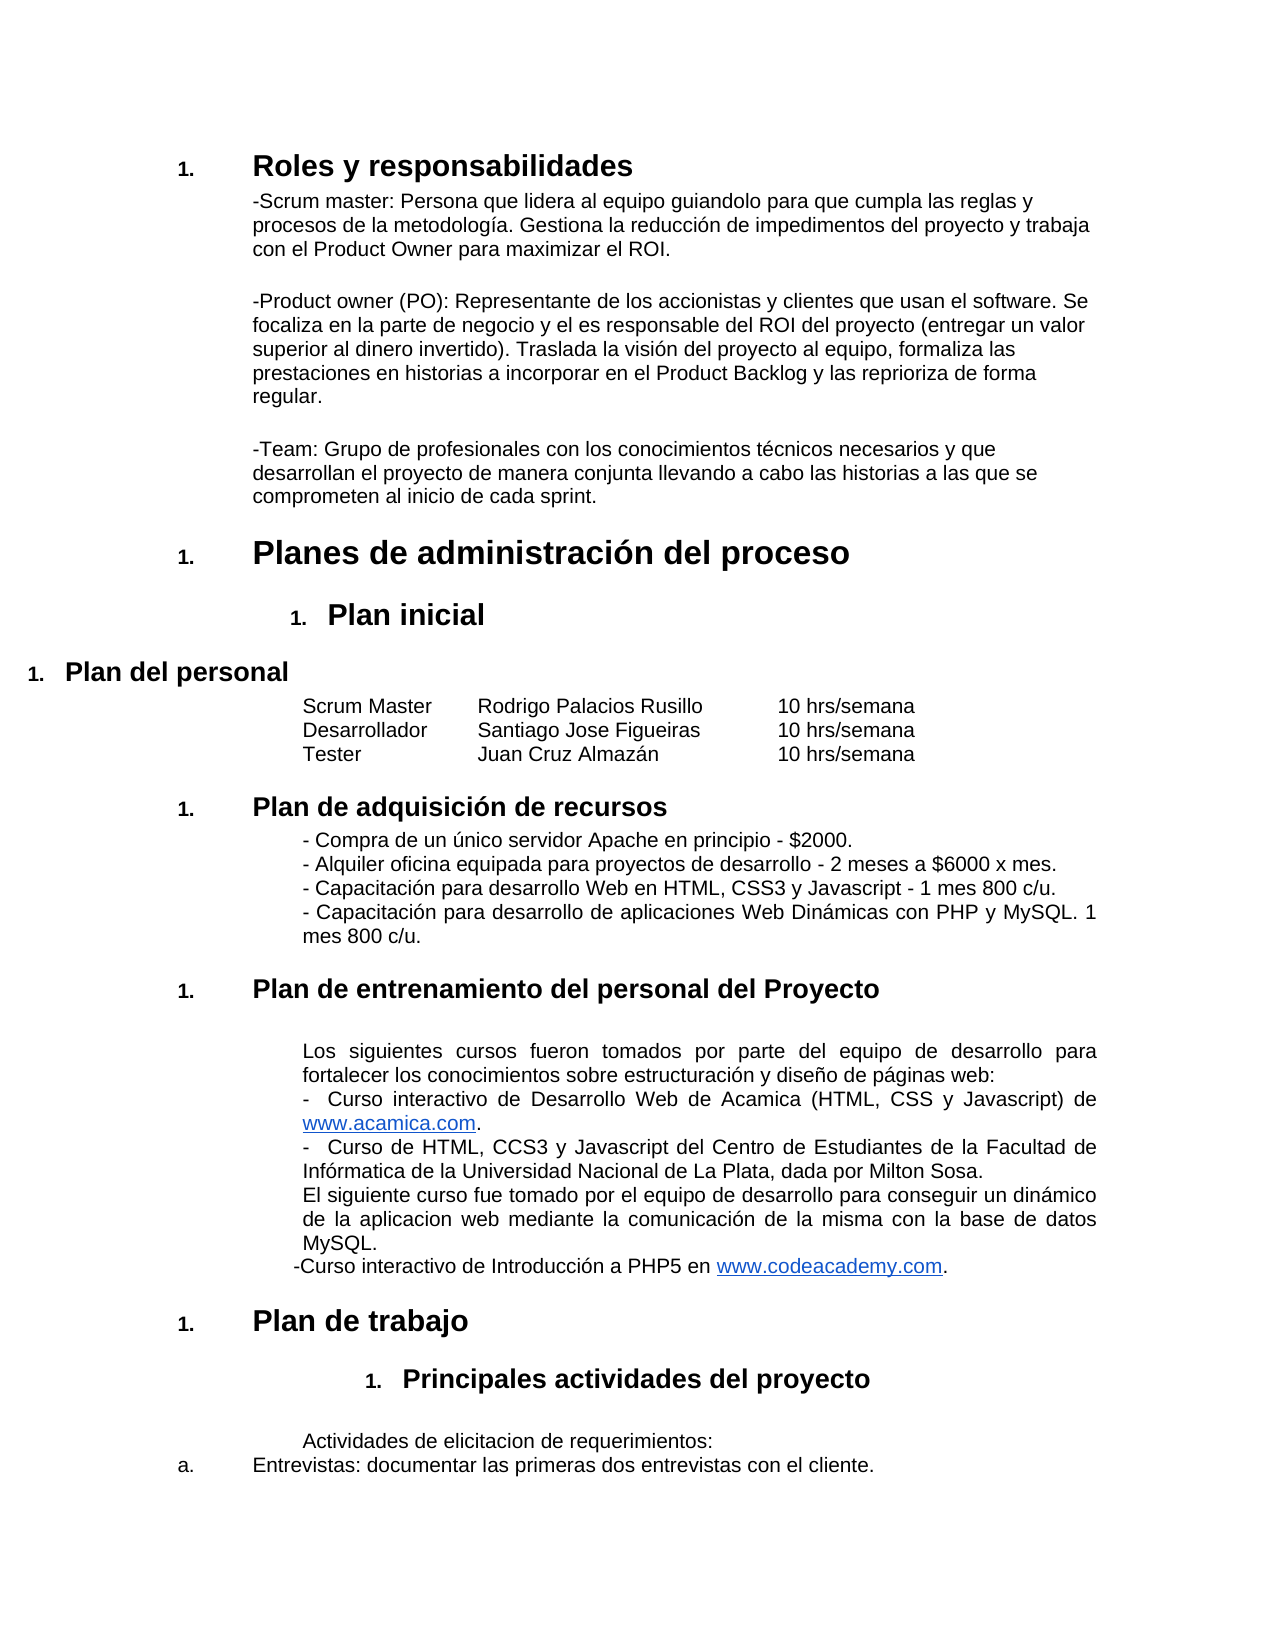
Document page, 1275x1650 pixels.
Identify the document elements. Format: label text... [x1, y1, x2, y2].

list Plan de trabajo [177, 1303, 1098, 1338]
text Los siguientes cursos fueron tomados por parte del equipo de desarrollo para fortalecer los conocimientos sobre estructuración y diseño de páginas web: [302, 1039, 1098, 1087]
text - Capacitación para desarrollo Web en HTML, CSS3 y Javascript - 1 mes 800 c/u. [302, 876, 1098, 900]
list Planes de administración del proceso [177, 533, 1098, 572]
text - Compra de un único servidor Apache en principio - $2000. [302, 828, 1098, 852]
list Entrevistas: documentar las primeras dos entrevistas con el cliente. [177, 1452, 1098, 1476]
list Plan del personal [27, 656, 1098, 688]
text -Scrum master: Persona que lidera al equipo guiandolo para que cumpla las reglas y procesos de la metodología. Gestiona la reducción de impedimentos del proyecto y trabaja con el Product Owner para maximizar el ROI. [252, 189, 1098, 261]
text - Alquiler oficina equipada para proyectos de desarrollo - 2 meses a $6000 x mes. [302, 852, 1098, 876]
text - Curso interactivo de Desarrollo Web de Acamica (HTML, CSS y Javascript) de www.acamica.com. [302, 1087, 1098, 1134]
text Tester Juan Cruz Almazán 10 hrs/semana [302, 742, 1098, 766]
list Roles y responsabilidades [177, 148, 1098, 182]
list Plan de adquisición de recursos [177, 791, 1098, 822]
text - Curso de HTML, CCS3 y Javascript del Centro de Estudiantes de la Facultad de Infórmatica de la Universidad Nacional de La Plata, dada por Milton Sosa. [302, 1134, 1098, 1182]
list Plan inicial [290, 597, 1098, 631]
text Scrum Master Rodrigo Palacios Rusillo 10 hrs/semana [302, 694, 1098, 718]
text El siguiente curso fue tomado por el equipo de desarrollo para conseguir un dinámico de la aplicacion web mediante la comunicación de la misma con la base de datos MySQL. [302, 1182, 1098, 1254]
text -Product owner (PO): Representante de los accionistas y clientes que usan el software. Se focaliza en la parte de negocio y el es responsable del ROI del proyecto (entregar un valor superior al dinero invertido). Traslada la visión del proyecto al equipo, formaliza las prestaciones en historias a incorporar en el Product Backlog y las reprioriza de forma regular. [252, 288, 1098, 408]
text - Capacitación para desarrollo de aplicaciones Web Dinámicas con PHP y MySQL. 1 mes 800 c/u. [302, 900, 1098, 948]
text -Curso interactivo de Introducción a PHP5 en www.codeacademy.com. [252, 1254, 1098, 1278]
text -Team: Grupo de profesionales con los conocimientos técnicos necesarios y que desarrollan el proyecto de manera conjunta llevando a cabo las historias a las que se comprometen al inicio de cada sprint. [252, 436, 1098, 508]
list Plan de entrenamiento del personal del Proyecto [177, 973, 1098, 1004]
text Actividades de elicitacion de requerimientos: [302, 1428, 1098, 1452]
list Principales actividades del proyecto [365, 1363, 1098, 1394]
text Desarrollador Santiago Jose Figueiras 10 hrs/semana [302, 718, 1098, 742]
